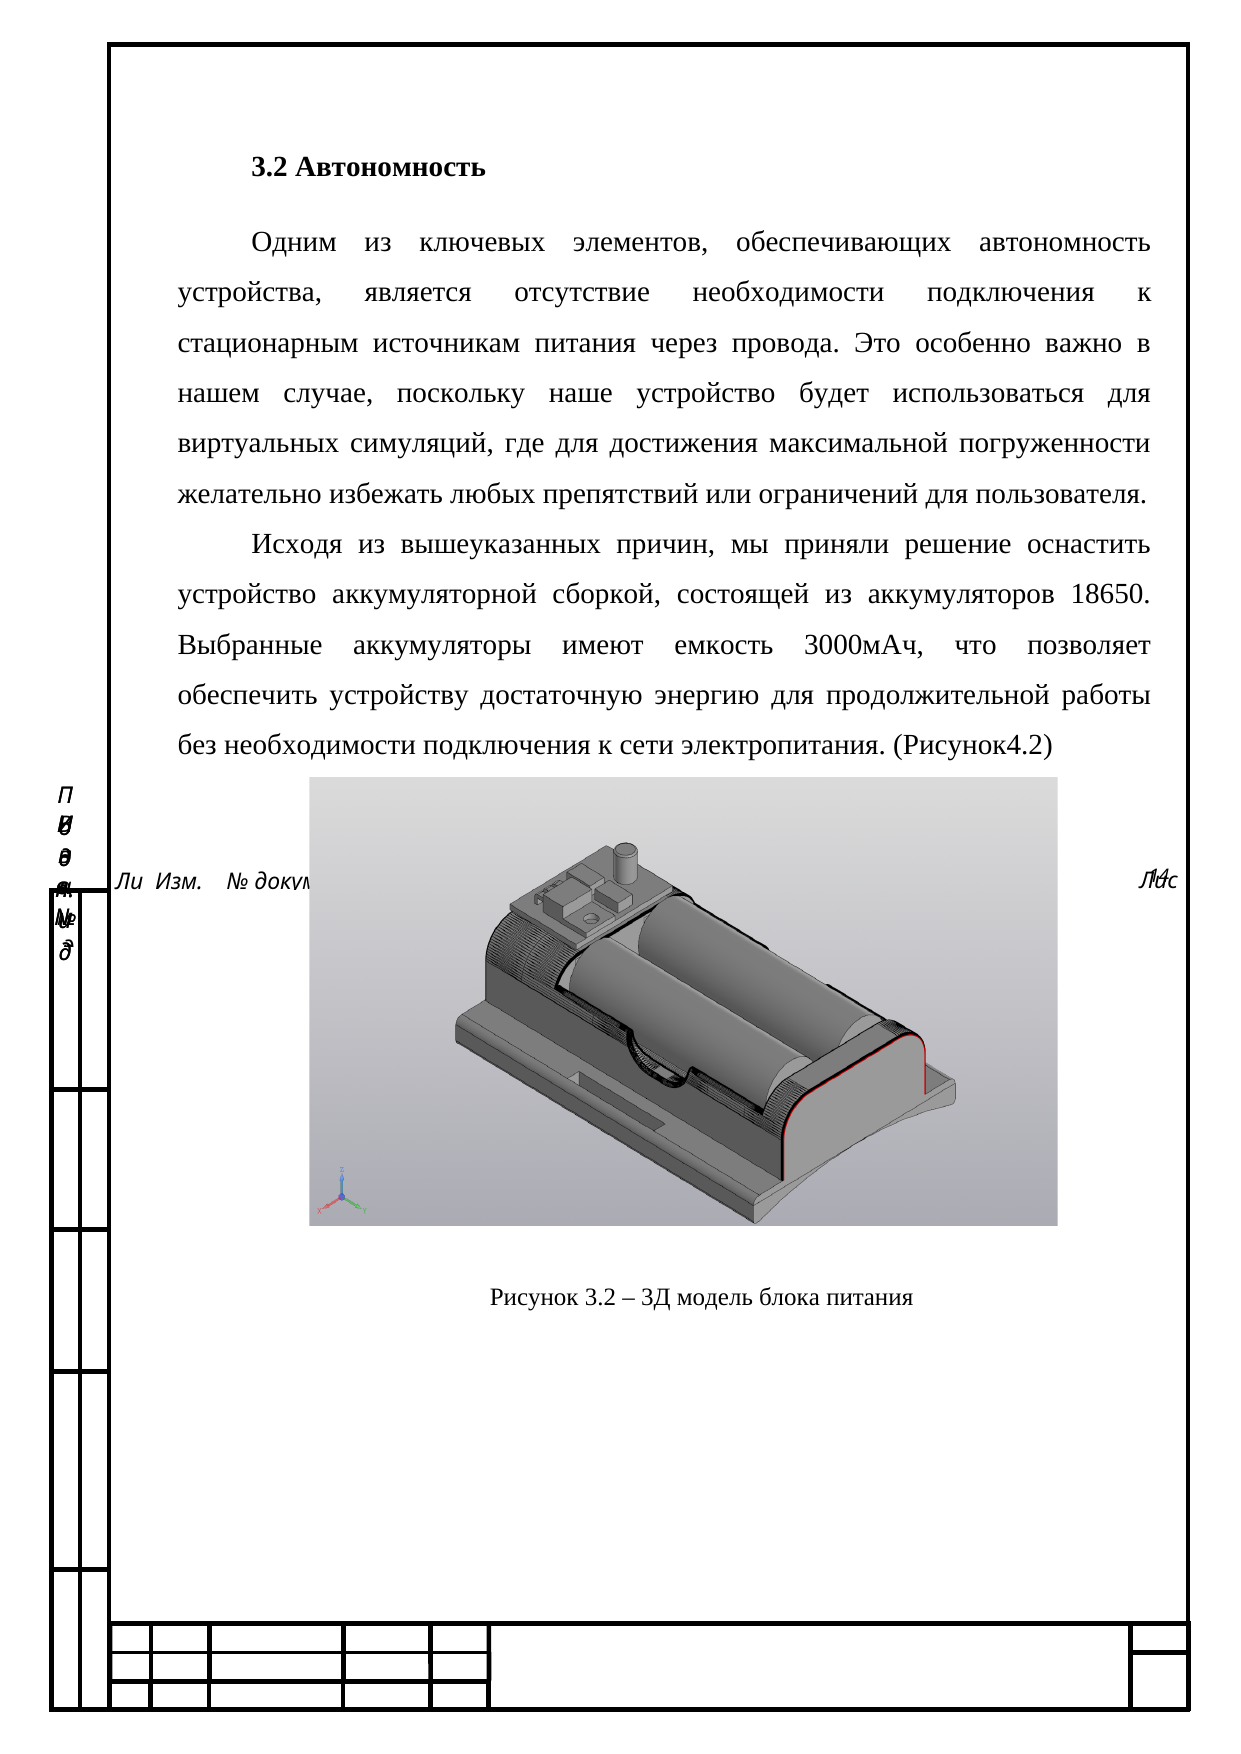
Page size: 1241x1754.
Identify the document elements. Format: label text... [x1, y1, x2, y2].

subtitle 3.2 Автономность [177, 149, 1152, 182]
picture [309, 777, 1058, 1226]
text Одним из ключевых элементов, обеспечивающих автономность устройства, является отсутствие необходимости подключения к стационарным источникам питания через провода. Это особенно важно в нашем случае, поскольку наше устройство будет использоваться для виртуальных симуляций, где для достижения максимальной погруженности желательно избежать любых препятствий или ограничений для пользователя. [177, 224, 1152, 509]
text Исходя из вышеуказанных причин, мы приняли решение оснастить устройство аккумуляторной сборкой, состоящей из аккумуляторов 18650. Выбранные аккумуляторы имеют емкость 3000мАч, что позволяет обеспечить устройству достаточную энергию для продолжительной работы без необходимости подключения к сети электропитания. (Рисунок4.2) [177, 526, 1152, 761]
